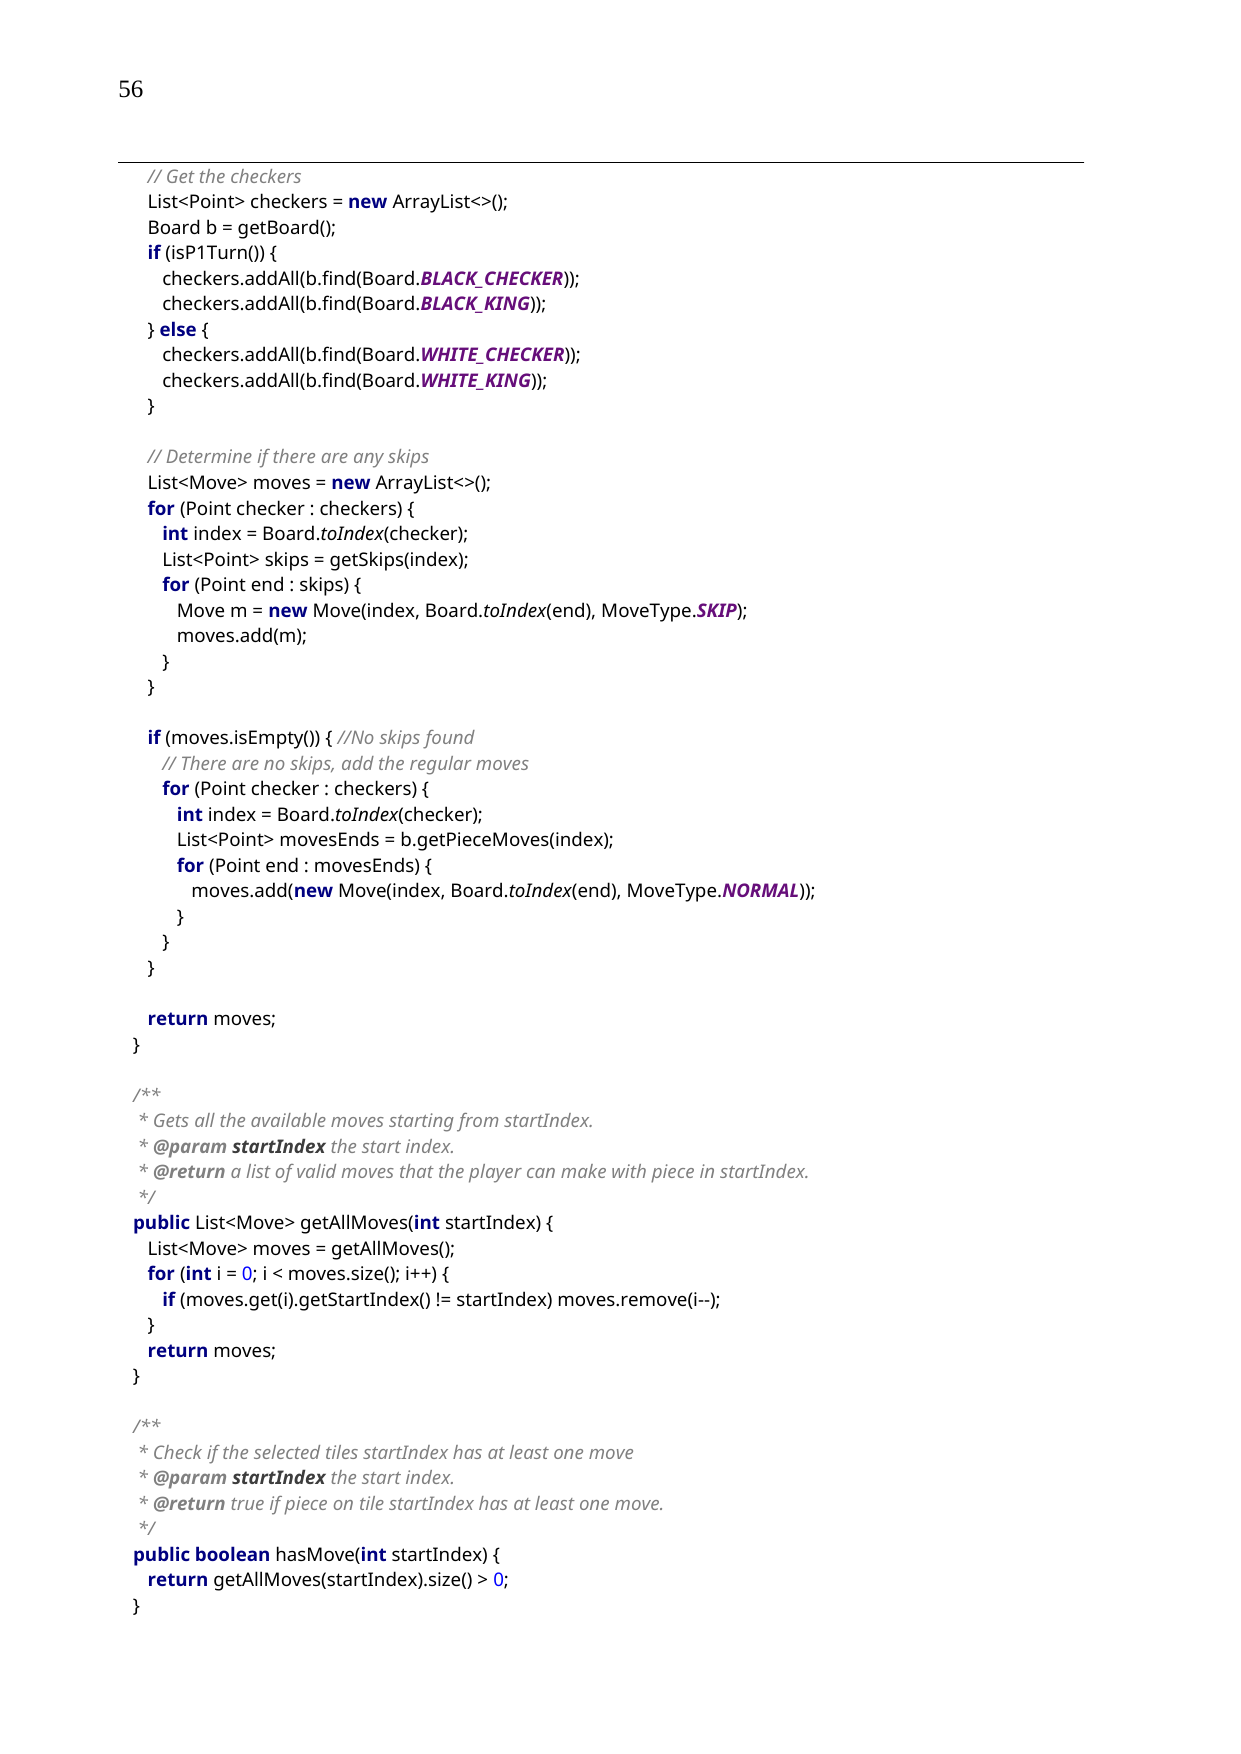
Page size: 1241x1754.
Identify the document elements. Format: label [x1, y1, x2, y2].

text [118, 163, 1122, 1618]
